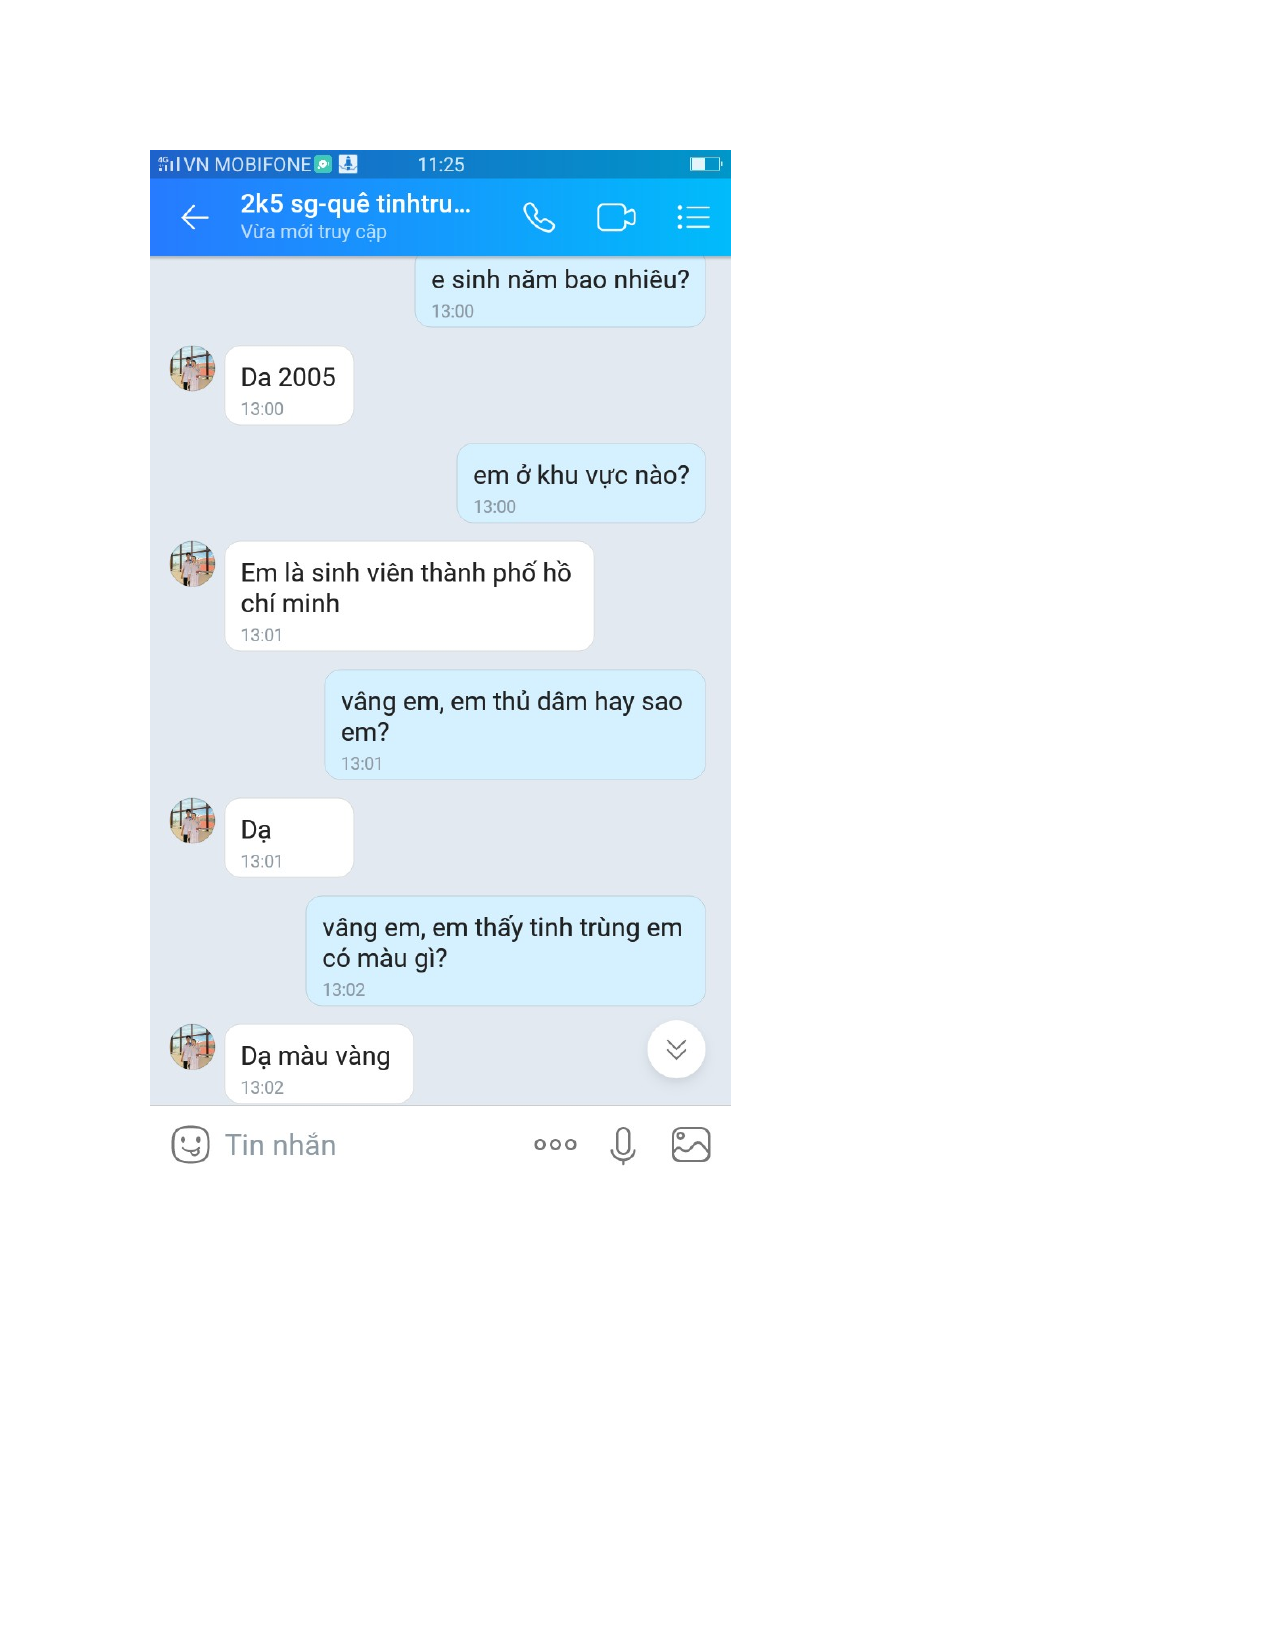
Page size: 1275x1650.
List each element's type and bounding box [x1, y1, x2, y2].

picture [690, 157, 705, 171]
picture [150, 150, 731, 1183]
picture [597, 203, 636, 232]
